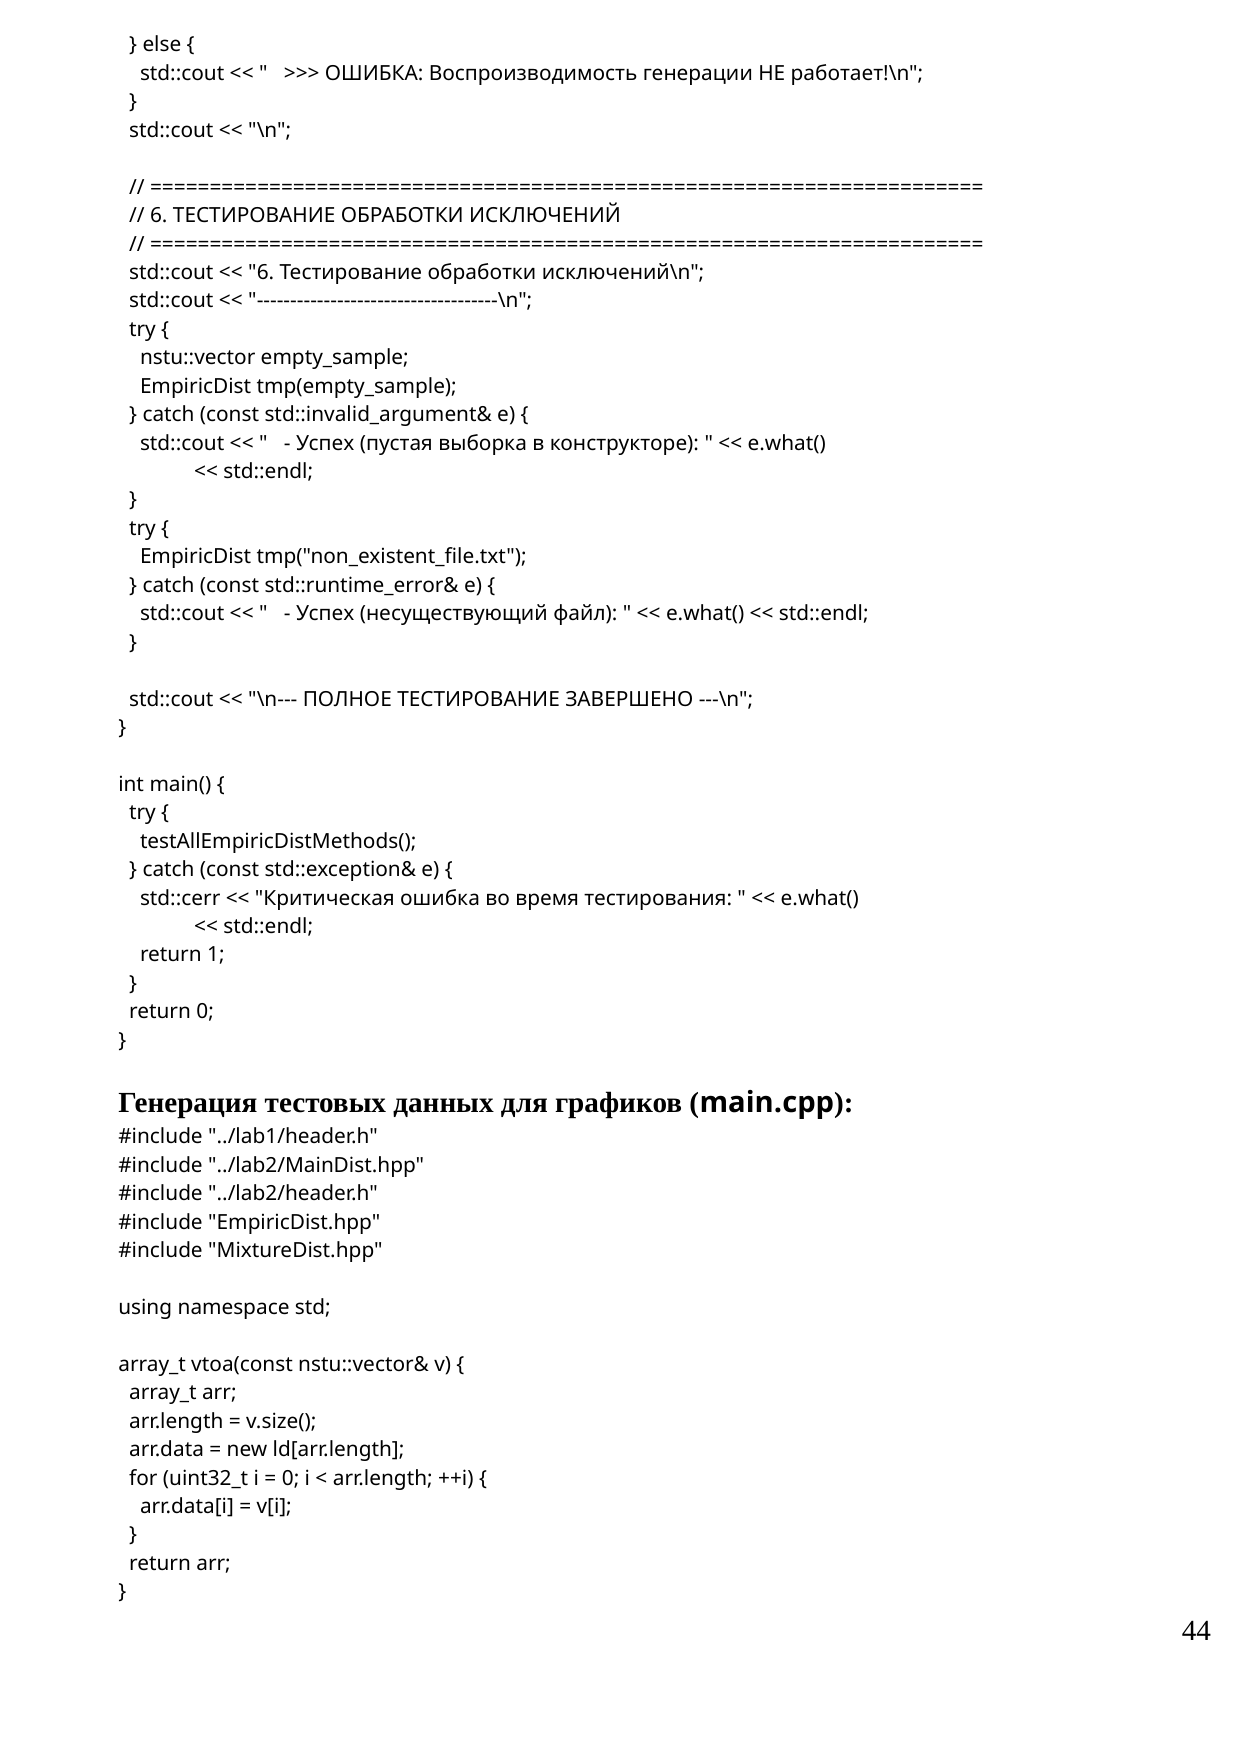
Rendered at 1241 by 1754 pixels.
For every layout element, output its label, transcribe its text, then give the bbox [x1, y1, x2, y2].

text return 0; [118, 996, 1211, 1025]
text << std::endl; [118, 456, 1211, 484]
text arr.data = new ld[arr.length]; [118, 1434, 1211, 1463]
text #include "EmpiricDist.hpp" [118, 1207, 1211, 1235]
text // ====================================================================== [118, 229, 1211, 257]
text } catch (const std::exception& e) { [118, 854, 1211, 883]
text } else { [118, 29, 1211, 58]
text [118, 1463, 1211, 1491]
text std::cout << "------------------------------------\n"; [118, 286, 1211, 314]
text #include "../lab2/header.h" [118, 1178, 1211, 1207]
text arr.data[i] = v[i]; [118, 1491, 1211, 1519]
text // ====================================================================== [118, 172, 1211, 200]
text try { [118, 513, 1211, 541]
text std::cout << "6. Тестирование обработки исключений\n"; [118, 257, 1211, 286]
text #include "../lab1/header.h" [118, 1121, 1211, 1150]
text } [118, 968, 1211, 996]
text std::cout << " - Успех (пустая выборка в конструкторе): " << e.what() [118, 428, 1211, 456]
text std::cout << "\n"; [118, 115, 1211, 143]
text } [118, 1025, 1211, 1053]
text << std::endl; [118, 911, 1211, 939]
text array_t vtoa(const nstu::vector& v) { [118, 1349, 1211, 1377]
text array_t arr; [118, 1377, 1211, 1406]
text return arr; [118, 1548, 1211, 1576]
text std::cout << "\n--- ПОЛНОЕ ТЕСТИРОВАНИЕ ЗАВЕРШЕНО ---\n"; [118, 684, 1211, 712]
text // 6. ТЕСТИРОВАНИЕ ОБРАБОТКИ ИСКЛЮЧЕНИЙ [118, 200, 1211, 229]
text } [118, 1576, 1211, 1605]
text testAllEmpiricDistMethods(); [118, 826, 1211, 854]
text EmpiricDist tmp(empty_sample); [118, 371, 1211, 399]
text } [118, 627, 1211, 655]
text } catch (const std::invalid_argument& e) { [118, 399, 1211, 428]
text #include "MixtureDist.hpp" [118, 1235, 1211, 1264]
text std::cout << " >>> ОШИБКА: Воспроизводимость генерации НЕ работает!\n"; [118, 58, 1211, 86]
text try { [118, 314, 1211, 342]
text try { [118, 797, 1211, 826]
text #include "../lab2/MainDist.hpp" [118, 1150, 1211, 1178]
text } [118, 86, 1211, 115]
text Генерация тестовых данных для графиков (main.cpp): [118, 1082, 1211, 1121]
text std::cerr << "Критическая ошибка во время тестирования: " << e.what() [118, 883, 1211, 911]
text EmpiricDist tmp("non_existent_file.txt"); [118, 541, 1211, 570]
text std::cout << " - Успех (несуществующий файл): " << e.what() << std::endl; [118, 598, 1211, 627]
text int main() { [118, 769, 1211, 797]
text nstu::vector empty_sample; [118, 342, 1211, 371]
text } [118, 1519, 1211, 1548]
text } [118, 484, 1211, 513]
text } [118, 712, 1211, 741]
text } catch (const std::runtime_error& e) { [118, 570, 1211, 598]
text arr.length = v.size(); [118, 1406, 1211, 1434]
text using namespace std; [118, 1292, 1211, 1321]
text return 1; [118, 939, 1211, 968]
